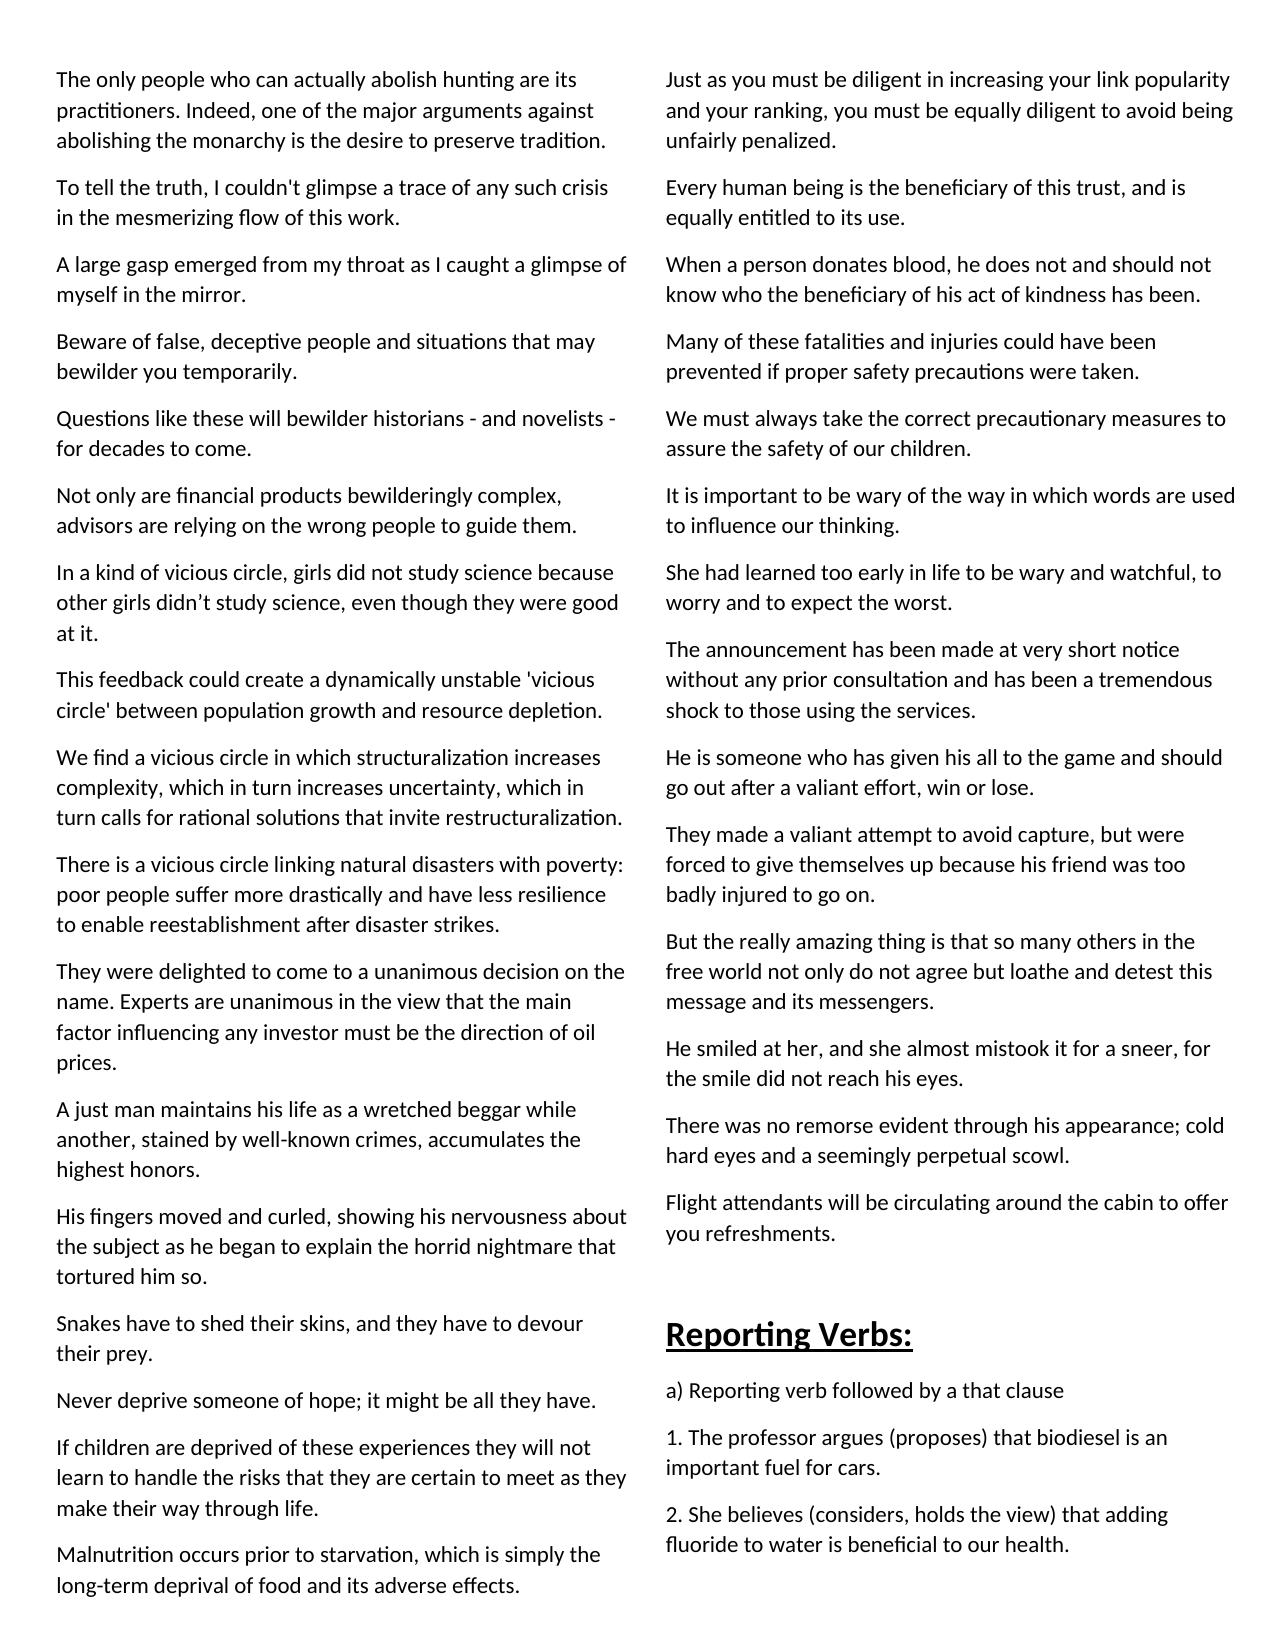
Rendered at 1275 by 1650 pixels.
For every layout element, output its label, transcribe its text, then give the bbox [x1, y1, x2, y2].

text There is a vicious circle linking natural disasters with poverty: poor people suffer more drastically and have less resilience to enable reestablishment after disaster strikes. [56, 850, 628, 938]
text We must always take the correct precautionary measures to assure the safety of our children. [666, 404, 1237, 462]
text There was no remorse evident through his appearance; cold hard eyes and a seemingly perpetual scowl. [666, 1111, 1237, 1170]
text If children are deprived of these experiences they will not learn to handle the risks that they are certain to meet as they make their way through life. [56, 1433, 628, 1522]
text A large gasp emerged from my throat as I caught a glimpse of myself in the mirror. [56, 250, 628, 308]
text In a kind of vicious circle, girls did not study science because other girls didn’t study science, even though they were good at it. [56, 558, 628, 647]
text The announcement has been made at very short notice without any prior consultation and has been a tremendous shock to those using the services. [666, 635, 1237, 724]
text Beware of false, deceptive people and situations that may bewilder you temporarily. [56, 327, 628, 385]
text To tell the truth, I couldn't glimpse a trace of any such crisis in the mesmerizing flow of this work. [56, 173, 628, 231]
text It is important to be wary of the way in which words are used to influence our thinking. [666, 481, 1237, 539]
text Reporting Verbs: [666, 1312, 1237, 1356]
text The only people who can actually abolish hunting are its practitioners. Indeed, one of the major arguments against abolishing the monarchy is the desire to preserve tradition. [56, 66, 628, 154]
text Questions like these will bewilder historians - and novelists - for decades to come. [56, 404, 628, 462]
text They were delighted to come to a unanimous decision on the name. Experts are unanimous in the view that the main factor influencing any investor must be the direction of oil prices. [56, 957, 628, 1076]
text But the really amazing thing is that so many others in the free world not only do not agree but loathe and detest this message and its messengers. [666, 927, 1237, 1016]
text 1. The professor argues (proposes) that biodiesel is an important fuel for cars. [666, 1423, 1237, 1481]
text They made a valiant attempt to avoid capture, but were forced to give themselves up because his friend was too badly injured to go on. [666, 820, 1237, 908]
text A just man maintains his life as a wretched beggar while another, stained by well-known crimes, accumulates the highest honors. [56, 1095, 628, 1183]
text Every human being is the beneficiary of this trust, and is equally entitled to its use. [666, 173, 1237, 231]
text He smiled at her, and she almost mistook it for a sneer, for the smile did not reach his eyes. [666, 1034, 1237, 1093]
text He is someone who has given his all to the game and should go out after a valiant effort, win or lose. [666, 743, 1237, 801]
text His fingers moved and curled, showing his nervousness about the subject as he began to explain the horrid nightmare that tortured him so. [56, 1202, 628, 1291]
text Malnutrition occurs prior to starvation, which is simply the long-term deprival of food and its adverse effects. [56, 1541, 628, 1599]
text When a person donates blood, he does not and should not know who the beneficiary of his act of kindness has been. [666, 250, 1237, 308]
text Flight attendants will be circulating around the cabin to offer you refreshments. [666, 1188, 1237, 1247]
text This feedback could create a dynamically unstable 'vicious circle' between population growth and resource depletion. [56, 666, 628, 724]
text Never deprive someone of hope; it might be all they have. [56, 1386, 628, 1414]
text Snakes have to shed their skins, and they have to devour their prey. [56, 1309, 628, 1368]
text a) Reporting verb followed by a that clause [666, 1376, 1237, 1404]
text She had learned too early in life to be wary and watchful, to worry and to expect the worst. [666, 558, 1237, 617]
text We find a vicious circle in which structuralization increases complexity, which in turn increases uncertainty, which in turn calls for rational solutions that invite restructuralization. [56, 743, 628, 831]
text 2. She believes (considers, holds the view) that adding fluoride to water is beneficial to our health. [666, 1500, 1237, 1558]
text Just as you must be diligent in increasing your link popularity and your ranking, you must be equally diligent to avoid being unfairly penalized. [666, 66, 1237, 154]
text Many of these fatalities and injuries could have been prevented if proper safety precautions were taken. [666, 327, 1237, 385]
text Not only are financial products bewilderingly complex, advisors are relying on the wrong people to guide them. [56, 481, 628, 539]
